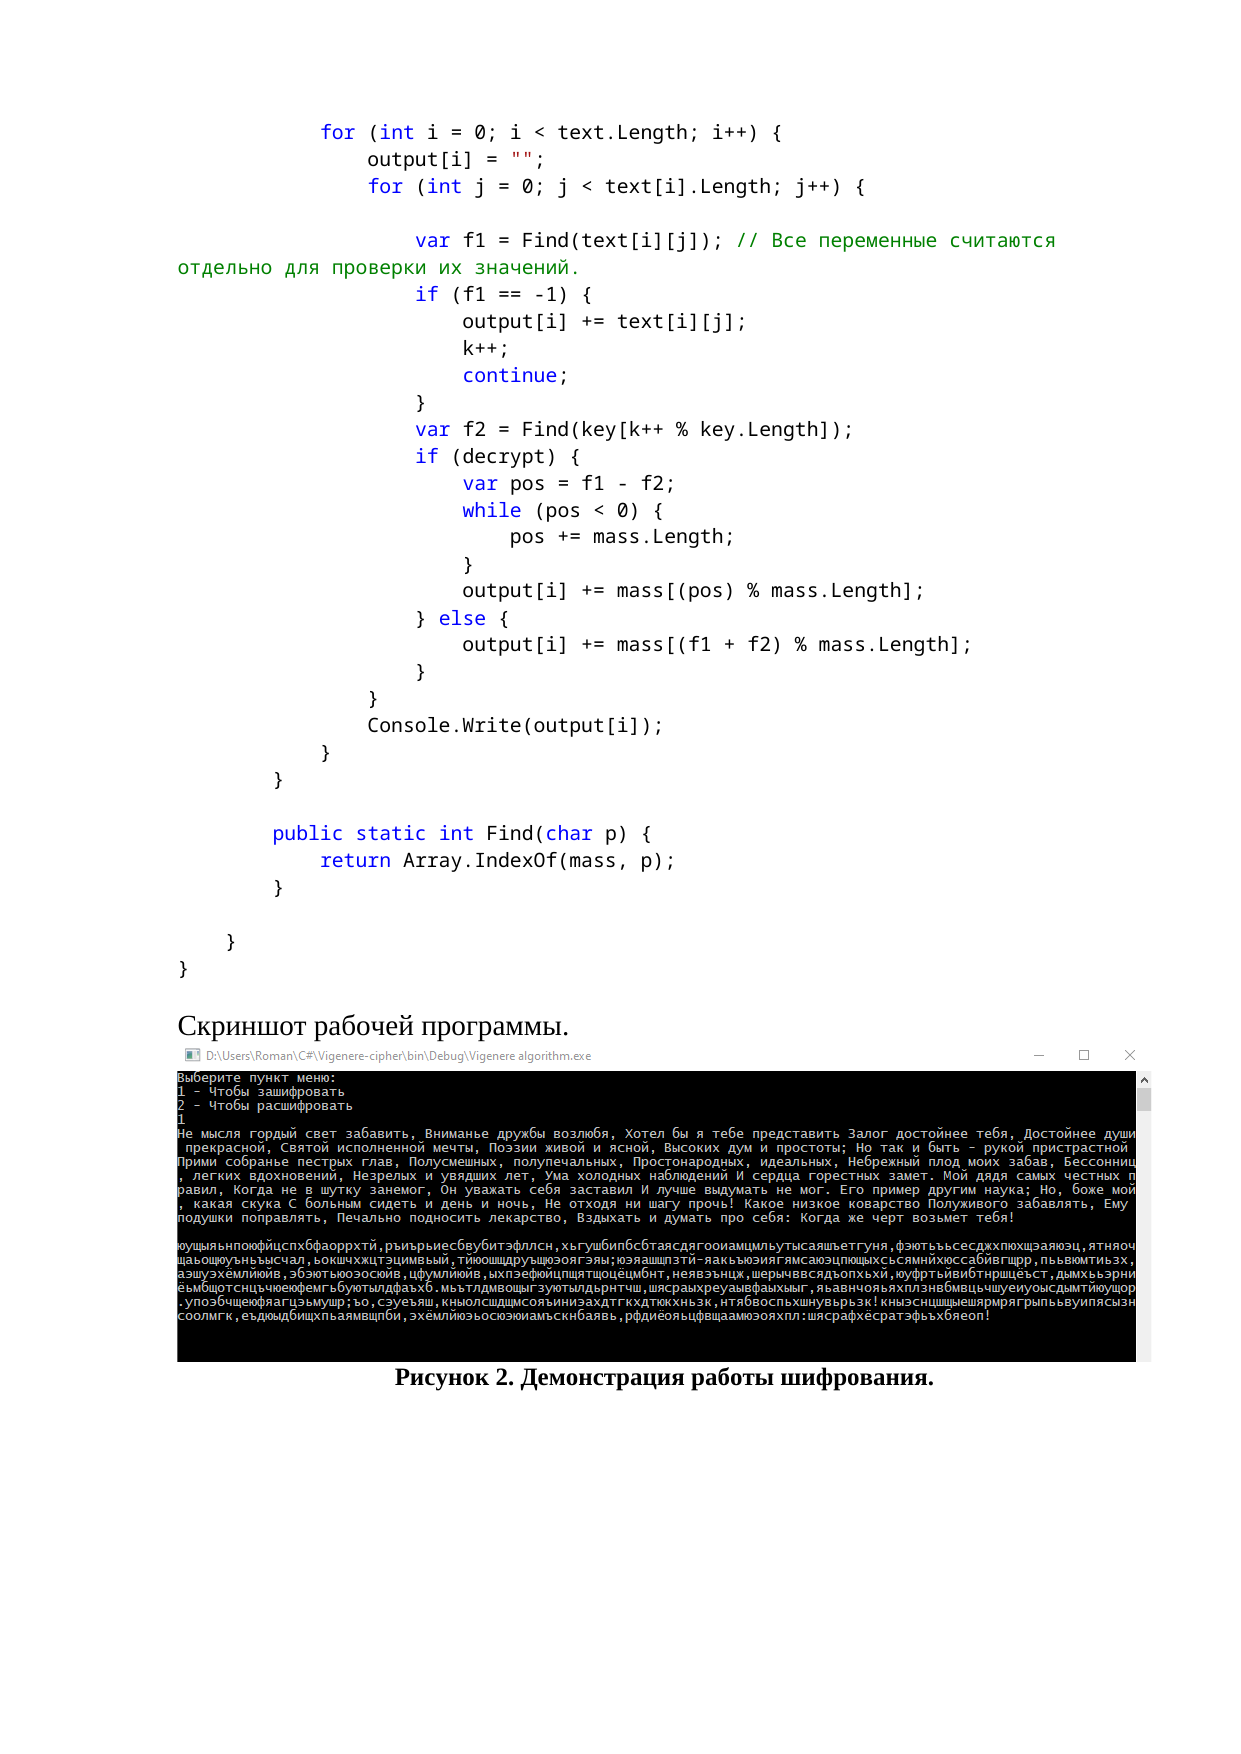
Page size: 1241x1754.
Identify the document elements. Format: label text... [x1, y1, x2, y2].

text } [177, 388, 1152, 415]
text return Array.IndexOf(mass, p); [177, 847, 1152, 873]
text output[i] += mass[(f1 + f2) % mass.Length]; [177, 631, 1152, 658]
text pos += mass.Length; [177, 523, 1152, 550]
text } [177, 766, 1152, 793]
text } [177, 873, 1152, 901]
picture [177, 1042, 1152, 1362]
text output[i] += text[i][j]; [177, 307, 1152, 334]
text output[i] += mass[(pos) % mass.Length]; [177, 577, 1152, 604]
text Рисунок 2. Демонстрация работы шифрования. [177, 1362, 1152, 1391]
text } [177, 550, 1152, 577]
text Скриншот рабочей программы. [177, 1008, 1152, 1042]
text k++; [177, 334, 1152, 361]
text public static int Find(char p) { [177, 819, 1152, 847]
text if (f1 == -1) { [177, 280, 1152, 307]
text for (int i = 0; i < text.Length; i++) { [177, 118, 1152, 145]
text output[i] = ""; [177, 145, 1152, 172]
text if (decrypt) { [177, 442, 1152, 469]
text for (int j = 0; j < text[i].Length; j++) { [177, 172, 1152, 199]
text while (pos < 0) { [177, 496, 1152, 523]
text Console.Write(output[i]); [177, 712, 1152, 739]
text } [177, 927, 1152, 954]
text } [177, 685, 1152, 712]
text var pos = f1 - f2; [177, 469, 1152, 496]
text } [177, 954, 1152, 981]
text } [177, 739, 1152, 766]
text } [177, 658, 1152, 685]
text } else { [177, 604, 1152, 631]
text var f2 = Find(key[k++ % key.Length]); [177, 415, 1152, 442]
text continue; [177, 361, 1152, 388]
text var f1 = Find(text[i][j]); // Все переменные считаются отдельно для проверки их значений. [177, 226, 1152, 280]
